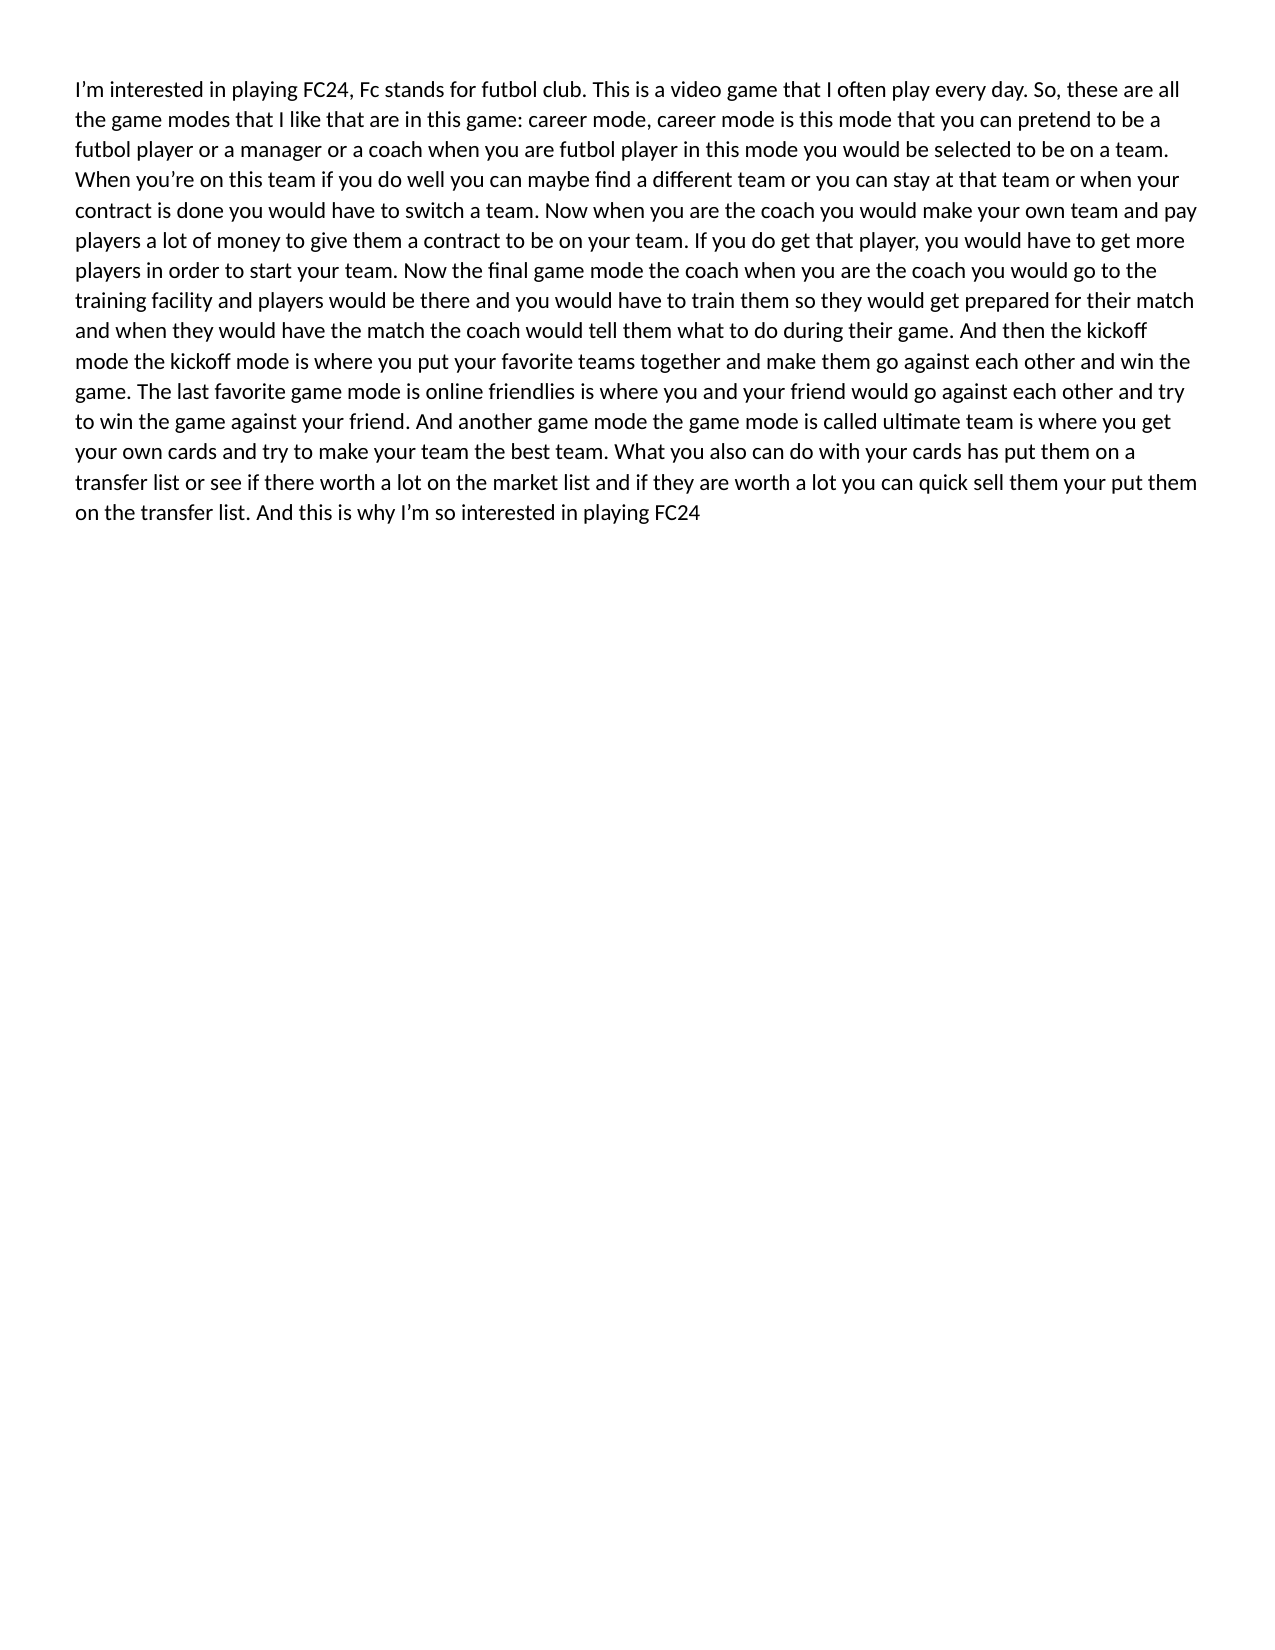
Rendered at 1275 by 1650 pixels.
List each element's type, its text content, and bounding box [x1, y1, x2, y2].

text I’m interested in playing FC24, Fc stands for futbol club. This is a video game that I often play every day. So, these are all the game modes that I like that are in this game: career mode, career mode is this mode that you can pretend to be a futbol player or a manager or a coach when you are futbol player in this mode you would be selected to be on a team. When you’re on this team if you do well you can maybe find a different team or you can stay at that team or when your contract is done you would have to switch a team. Now when you are the coach you would make your own team and pay players a lot of money to give them a contract to be on your team. If you do get that player, you would have to get more players in order to start your team. Now the final game mode the coach when you are the coach you would go to the training facility and players would be there and you would have to train them so they would get prepared for their match and when they would have the match the coach would tell them what to do during their game. And then the kickoff mode the kickoff mode is where you put your favorite teams together and make them go against each other and win the game. The last favorite game mode is online friendlies is where you and your friend would go against each other and try to win the game against your friend. And another game mode the game mode is called ultimate team is where you get your own cards and try to make your team the best team. What you also can do with your cards has put them on a transfer list or see if there worth a lot on the market list and if they are worth a lot you can quick sell them your put them on the transfer list. And this is why I’m so interested in playing FC24 [75, 75, 1200, 526]
